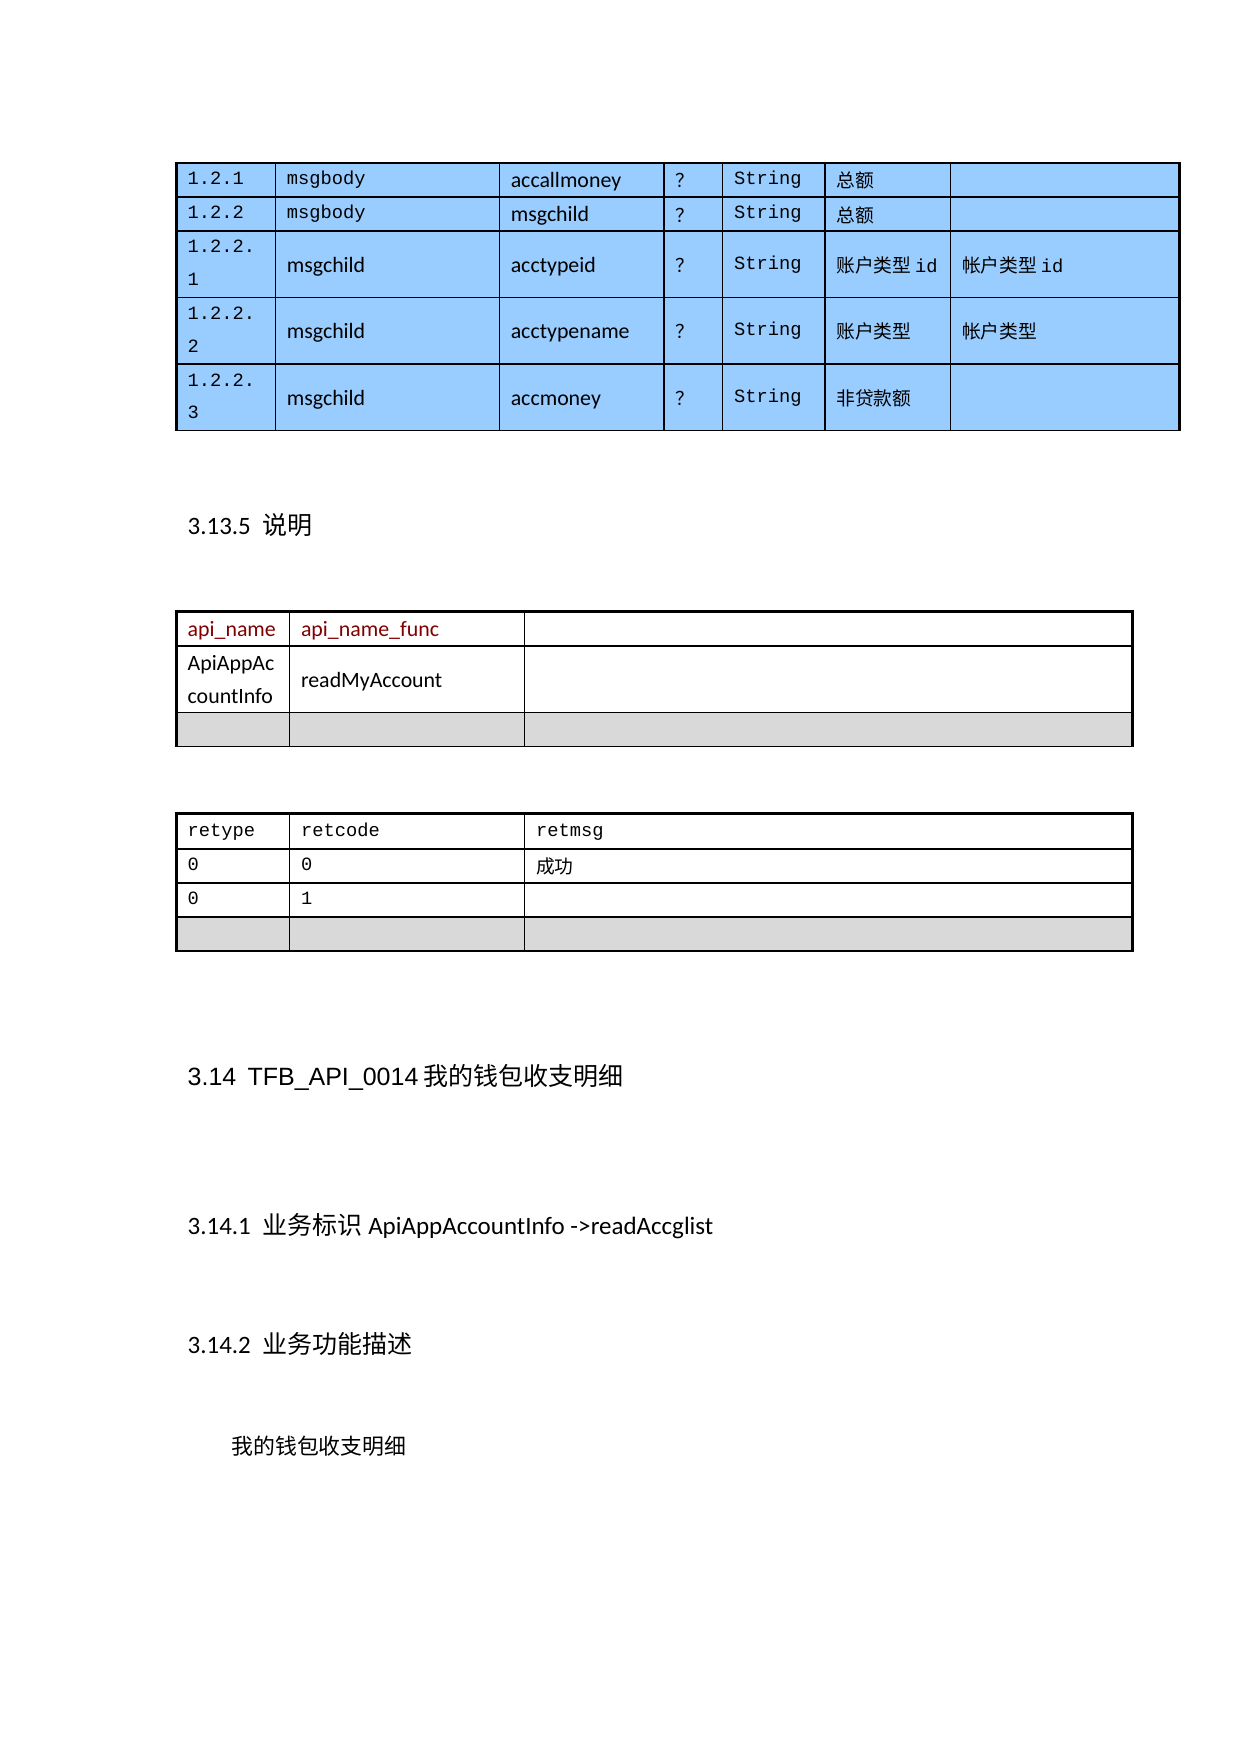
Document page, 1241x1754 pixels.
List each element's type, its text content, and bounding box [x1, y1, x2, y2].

table_cell String [723, 365, 824, 430]
table_cell [525, 884, 1131, 916]
table_cell ？ [665, 164, 722, 196]
table_cell acctypename [500, 298, 663, 363]
table_cell msgchild [276, 298, 499, 363]
table_cell msgchild [500, 198, 663, 230]
subtitle 说明 [187, 491, 1053, 556]
table_cell msgchild [276, 232, 499, 297]
table_cell 1.2.1 [178, 164, 275, 196]
table_cell 1.2.2.3 [178, 365, 275, 430]
table_cell ？ [665, 232, 722, 297]
table_header api_name [178, 613, 289, 645]
table_cell msgbody [276, 164, 499, 196]
table_cell 1 [290, 884, 524, 916]
table_cell [290, 918, 524, 950]
table_cell String [723, 164, 824, 196]
table_cell [525, 713, 1131, 746]
table_cell String [723, 298, 824, 363]
table_cell 帐户类型 [951, 298, 1178, 363]
table_cell 总额 [826, 164, 950, 196]
table_header retmsg [525, 815, 1131, 848]
table_cell String [723, 232, 824, 297]
table_cell String [723, 198, 824, 230]
table_cell accallmoney [500, 164, 663, 196]
table_cell [951, 164, 1178, 196]
table_cell [525, 647, 1131, 712]
table_cell readMyAccount [290, 647, 524, 712]
table_cell 非贷款额 [826, 365, 950, 430]
table_cell msgbody [276, 198, 499, 230]
table_cell 0 [290, 850, 524, 882]
subtitle 业务功能描述 [187, 1310, 1053, 1375]
subtitle 业务标识 ApiAppAccountInfo ->readAccglist [187, 1191, 1053, 1256]
table_header api_name_func [290, 613, 524, 645]
table_header [525, 613, 1131, 645]
table_cell ？ [665, 198, 722, 230]
table_cell 总额 [826, 198, 950, 230]
table_cell [951, 198, 1178, 230]
table_cell 0 [178, 884, 289, 916]
table_cell ApiAppAccountInfo [178, 647, 289, 712]
table_cell 帐户类型id [951, 232, 1178, 297]
table_cell 1.2.2.1 [178, 232, 275, 297]
table_cell [290, 713, 524, 746]
table_cell msgchild [276, 365, 499, 430]
subtitle TFB_API_0014我的钱包收支明细 [187, 1042, 1053, 1107]
table_cell 1.2.2.2 [178, 298, 275, 363]
table_cell 成功 [525, 850, 1131, 882]
text 我的钱包收支明细 [187, 1428, 1053, 1461]
table_cell 0 [178, 850, 289, 882]
table_cell [178, 918, 289, 950]
table_header retcode [290, 815, 524, 848]
table_cell 账户类型 [826, 298, 950, 363]
table_cell [178, 713, 289, 746]
table_cell 账户类型id [826, 232, 950, 297]
table_cell accmoney [500, 365, 663, 430]
table_header retype [178, 815, 289, 848]
table_cell [525, 918, 1131, 950]
table_cell 1.2.2 [178, 198, 275, 230]
table_cell ？ [665, 298, 722, 363]
table_cell acctypeid [500, 232, 663, 297]
table_cell [951, 365, 1178, 430]
table_cell ？ [665, 365, 722, 430]
